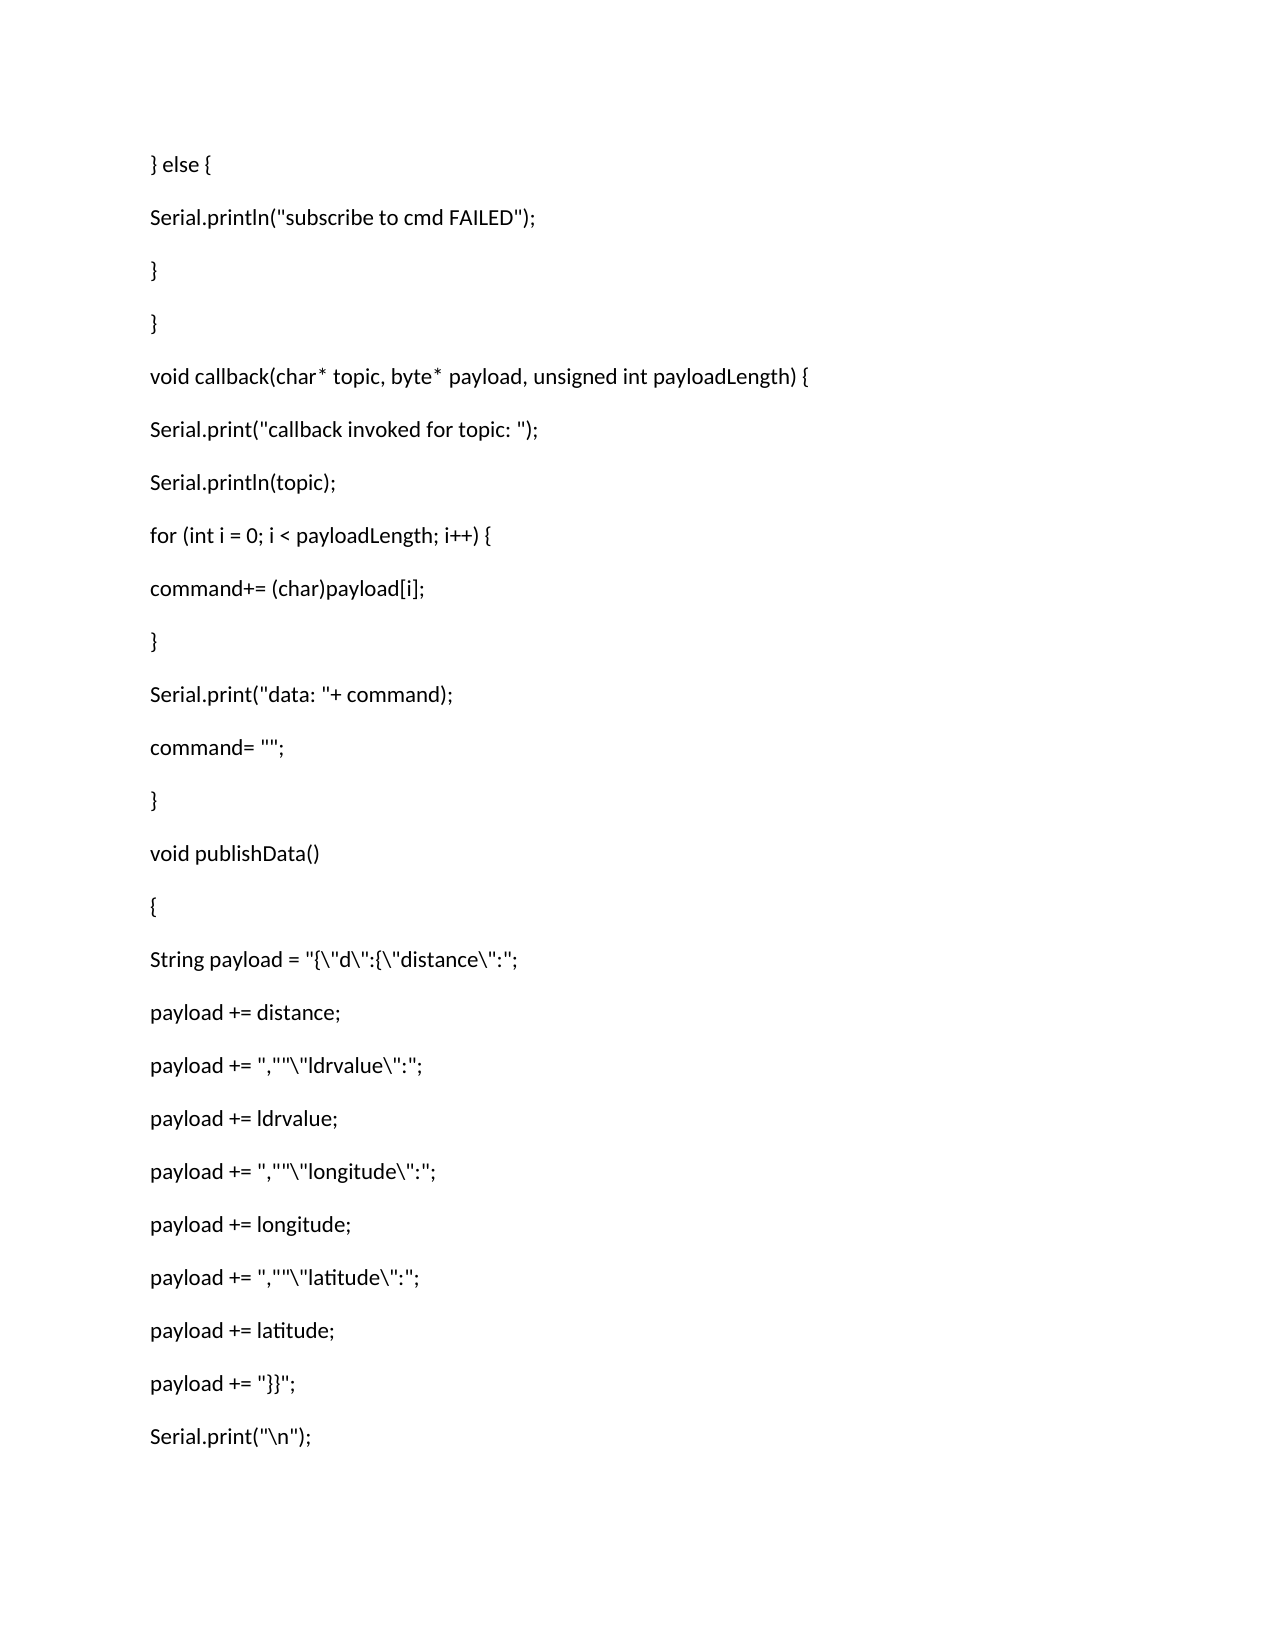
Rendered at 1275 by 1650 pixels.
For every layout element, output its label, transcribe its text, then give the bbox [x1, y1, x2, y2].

text payload += ",""\"latitude\":"; [150, 1263, 1125, 1291]
text void callback(char* topic, byte* payload, unsigned int payloadLength) { [150, 362, 1125, 390]
text Serial.println(topic); [150, 468, 1125, 496]
text } [150, 786, 1125, 814]
text void publishData() [150, 839, 1125, 867]
text payload += distance; [150, 998, 1125, 1026]
text } else { [150, 150, 1125, 178]
text command= ""; [150, 733, 1125, 761]
text } [150, 627, 1125, 655]
text payload += ldrvalue; [150, 1104, 1125, 1132]
text { [150, 892, 1125, 920]
text } [150, 256, 1125, 284]
text Serial.print("callback invoked for topic: "); [150, 415, 1125, 443]
text command+= (char)payload[i]; [150, 574, 1125, 602]
text Serial.print("data: "+ command); [150, 680, 1125, 708]
text payload += ",""\"ldrvalue\":"; [150, 1051, 1125, 1079]
text payload += longitude; [150, 1210, 1125, 1238]
text String payload = "{\"d\":{\"distance\":"; [150, 945, 1125, 973]
text Serial.print("\n"); [150, 1422, 1125, 1451]
text payload += ",""\"longitude\":"; [150, 1157, 1125, 1185]
text } [150, 309, 1125, 337]
text payload += "}}"; [150, 1369, 1125, 1397]
text payload += latitude; [150, 1316, 1125, 1344]
text for (int i = 0; i < payloadLength; i++) { [150, 521, 1125, 549]
text Serial.println("subscribe to cmd FAILED"); [150, 203, 1125, 231]
